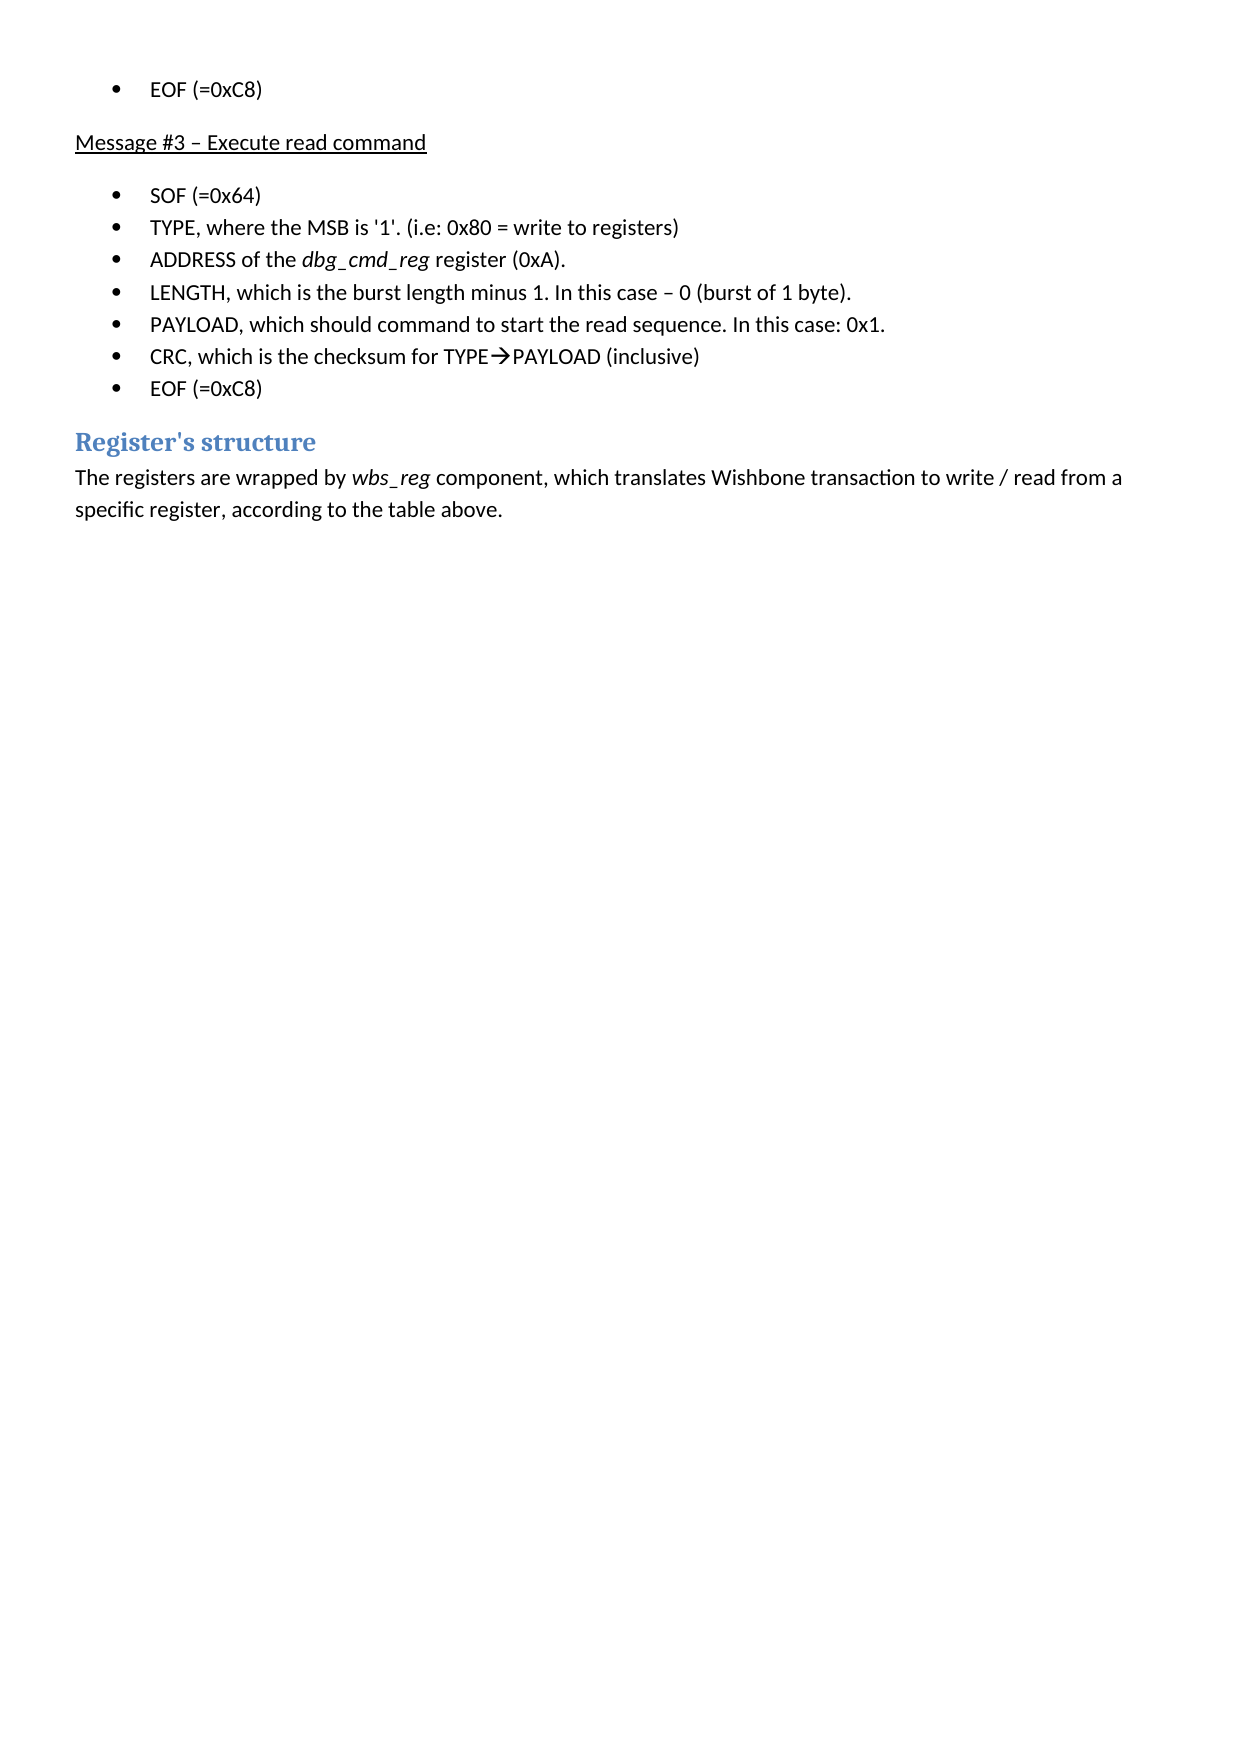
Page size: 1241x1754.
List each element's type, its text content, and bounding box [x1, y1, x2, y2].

subtitle Register's structure [75, 427, 1165, 458]
list SOF (=0x64) [112, 181, 1165, 209]
list TYPE, where the MSB is '1'. (i.e: 0x80 = write to registers) [112, 213, 1165, 241]
text The registers are wrapped by wbs_reg component, which translates Wishbone transaction to write / read from a specific register, according to the table above. [75, 463, 1165, 523]
list PAYLOAD, which should command to start the read sequence. In this case: 0x1. [112, 310, 1165, 338]
list EOF (=0xC8) [112, 75, 1165, 103]
list LENGTH, which is the burst length minus 1. In this case – 0 (burst of 1 byte). [112, 278, 1165, 306]
text Message #3 – Execute read command [75, 128, 1165, 156]
list CRC, which is the checksum for TYPEPAYLOAD (inclusive) [112, 342, 1165, 370]
list EOF (=0xC8) [112, 374, 1165, 402]
list ADDRESS of the dbg_cmd_reg register (0xA). [112, 245, 1165, 273]
